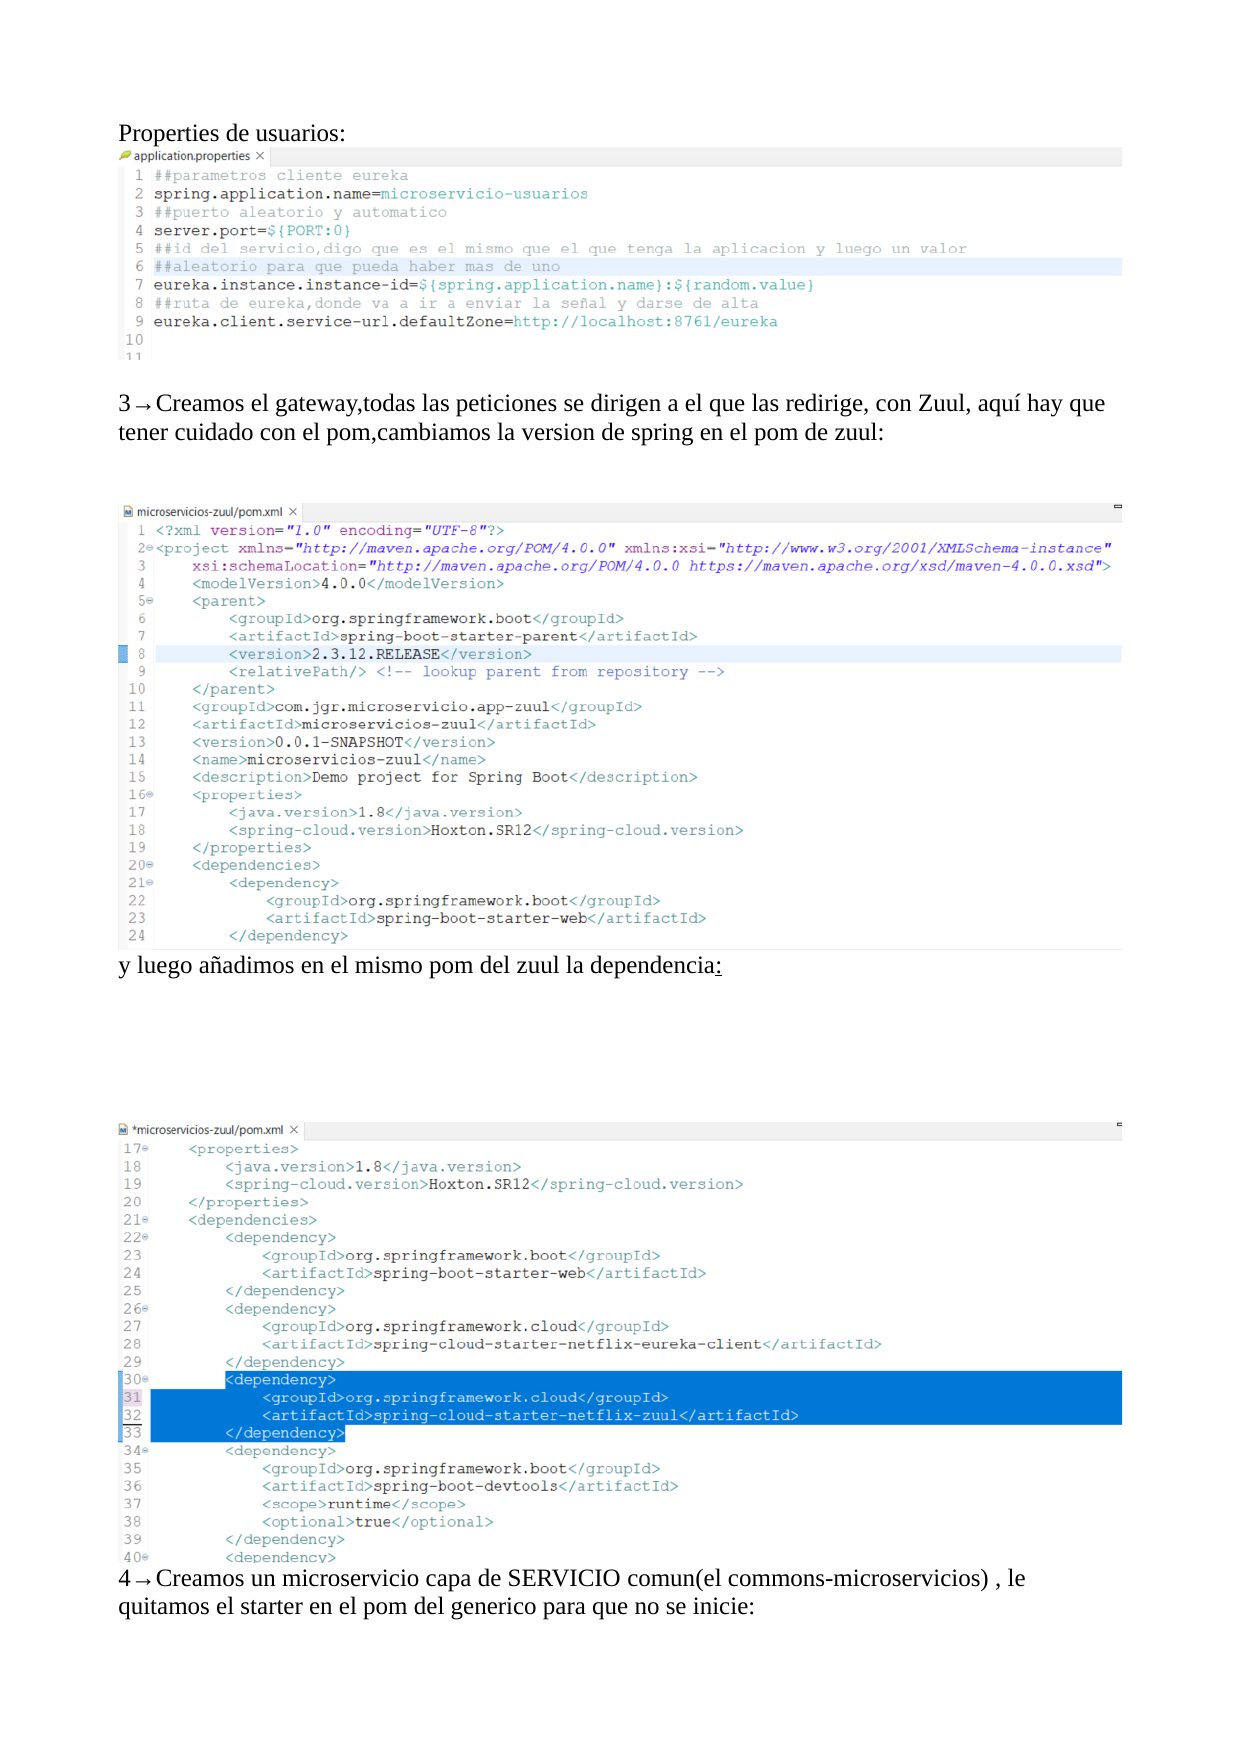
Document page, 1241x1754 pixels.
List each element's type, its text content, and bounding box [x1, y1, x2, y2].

text y luego añadimos en el mismo pom del zuul la dependencia: [118, 950, 1122, 978]
picture [118, 503, 1123, 950]
picture [118, 147, 1123, 360]
picture [118, 1122, 1123, 1563]
text Properties de usuarios: [118, 118, 1122, 147]
text 4→Creamos un microservicio capa de SERVICIO comun(el commons-microservicios) , le quitamos el starter en el pom del generico para que no se inicie: [118, 1563, 1122, 1620]
text 3→Creamos el gateway,todas las peticiones se dirigen a el que las redirige, con Zuul, aquí hay que tener cuidado con el pom,cambiamos la version de spring en el pom de zuul: [118, 388, 1122, 446]
